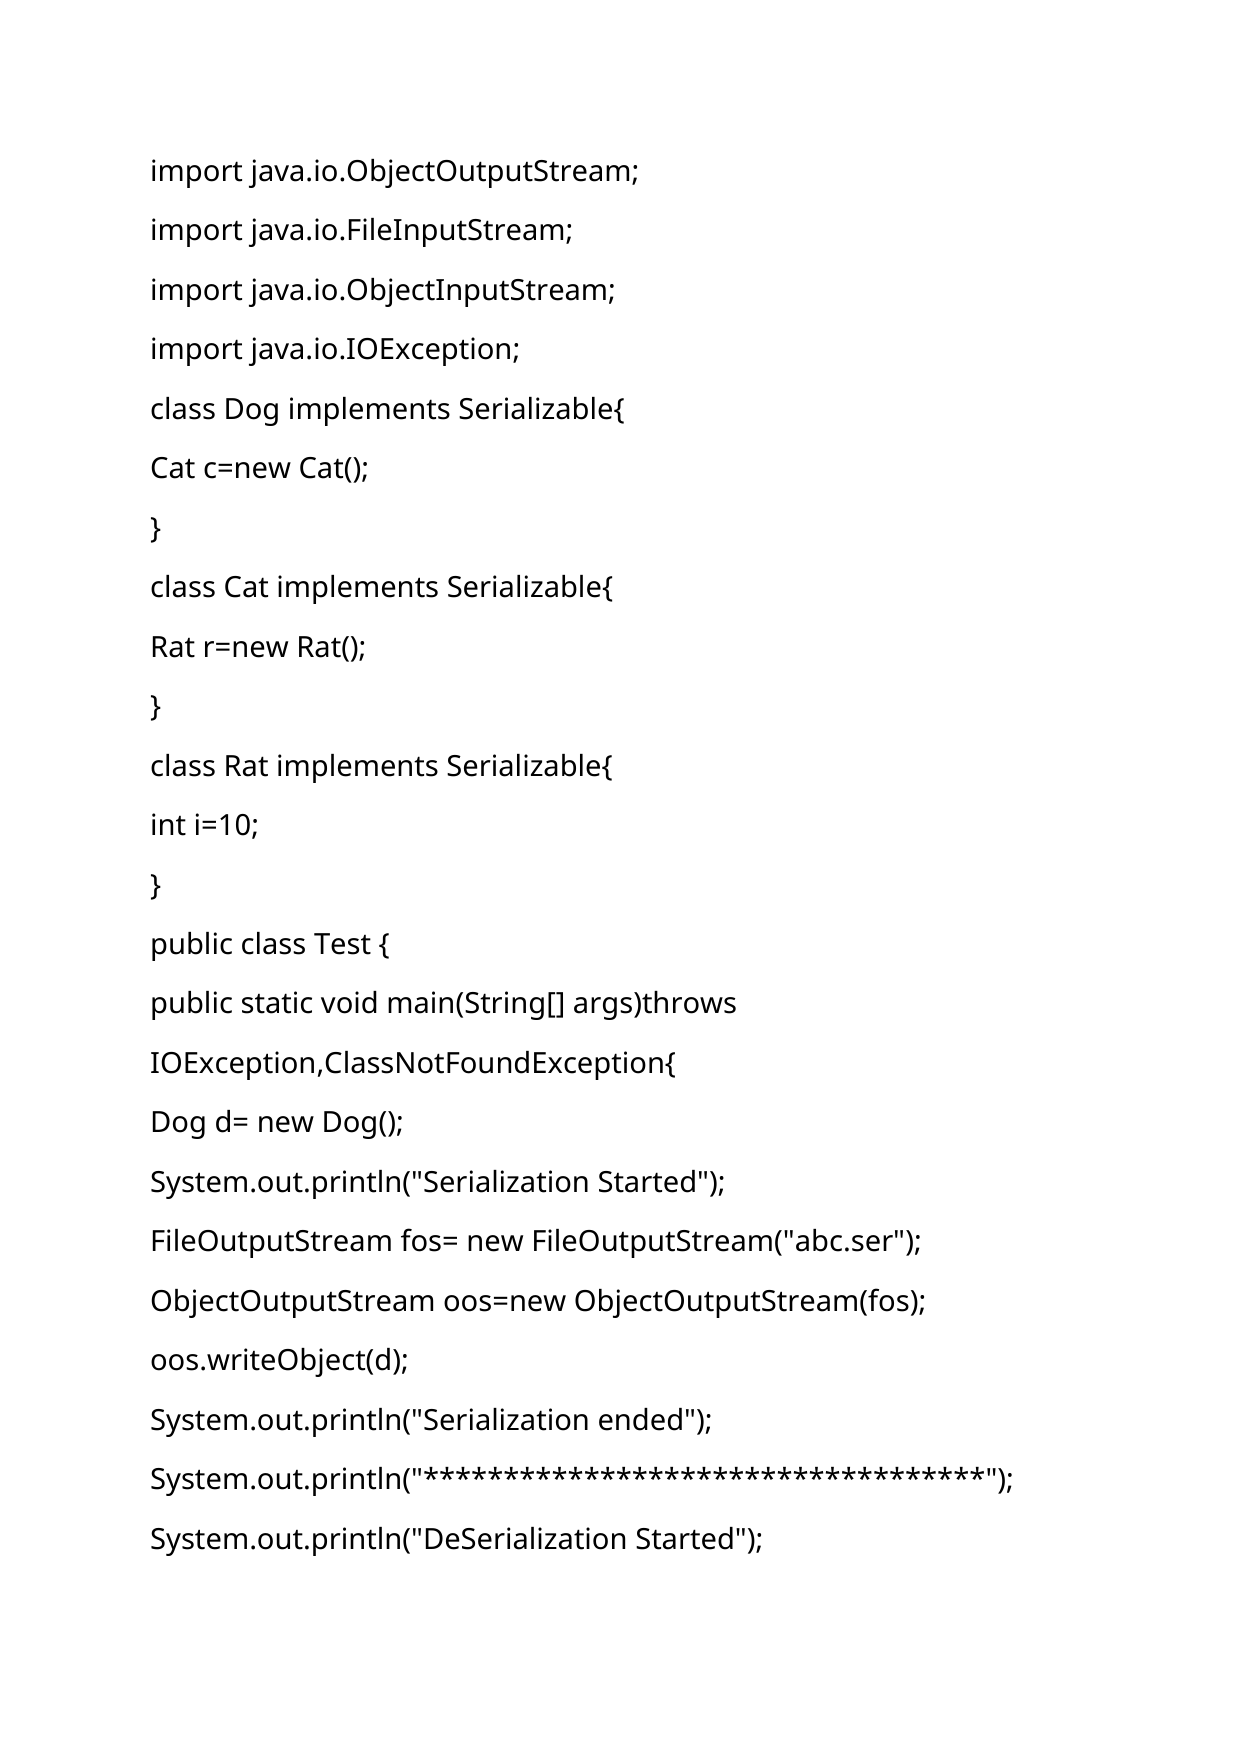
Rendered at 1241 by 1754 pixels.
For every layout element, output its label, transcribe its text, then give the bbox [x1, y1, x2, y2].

text import java.io.FileInputStream; [150, 209, 1090, 249]
text import java.io.ObjectInputStream; [150, 269, 1090, 309]
text import java.io.ObjectOutputStream; [150, 150, 1090, 190]
text import java.io.IOException; [150, 328, 1090, 368]
text } [150, 507, 1090, 547]
text public class Test { [150, 923, 1090, 963]
text public static void main(String[] args)throws [150, 983, 1090, 1022]
text System.out.println("***********************************"); [150, 1458, 1090, 1498]
text Dog d= new Dog(); [150, 1102, 1090, 1141]
text FileOutputStream fos= new FileOutputStream("abc.ser"); [150, 1221, 1090, 1260]
text class Dog implements Serializable{ [150, 388, 1090, 428]
text } [150, 685, 1090, 725]
text oos.writeObject(d); [150, 1339, 1090, 1379]
text System.out.println("Serialization ended"); [150, 1399, 1090, 1439]
text Cat c=new Cat(); [150, 447, 1090, 487]
text ObjectOutputStream oos=new ObjectOutputStream(fos); [150, 1280, 1090, 1320]
text } [150, 864, 1090, 903]
text Rat r=new Rat(); [150, 626, 1090, 666]
text System.out.println("DeSerialization Started"); [150, 1518, 1090, 1558]
text IOException,ClassNotFoundException{ [150, 1042, 1090, 1082]
text class Cat implements Serializable{ [150, 566, 1090, 606]
text System.out.println("Serialization Started"); [150, 1161, 1090, 1201]
text int i=10; [150, 804, 1090, 844]
text class Rat implements Serializable{ [150, 745, 1090, 784]
